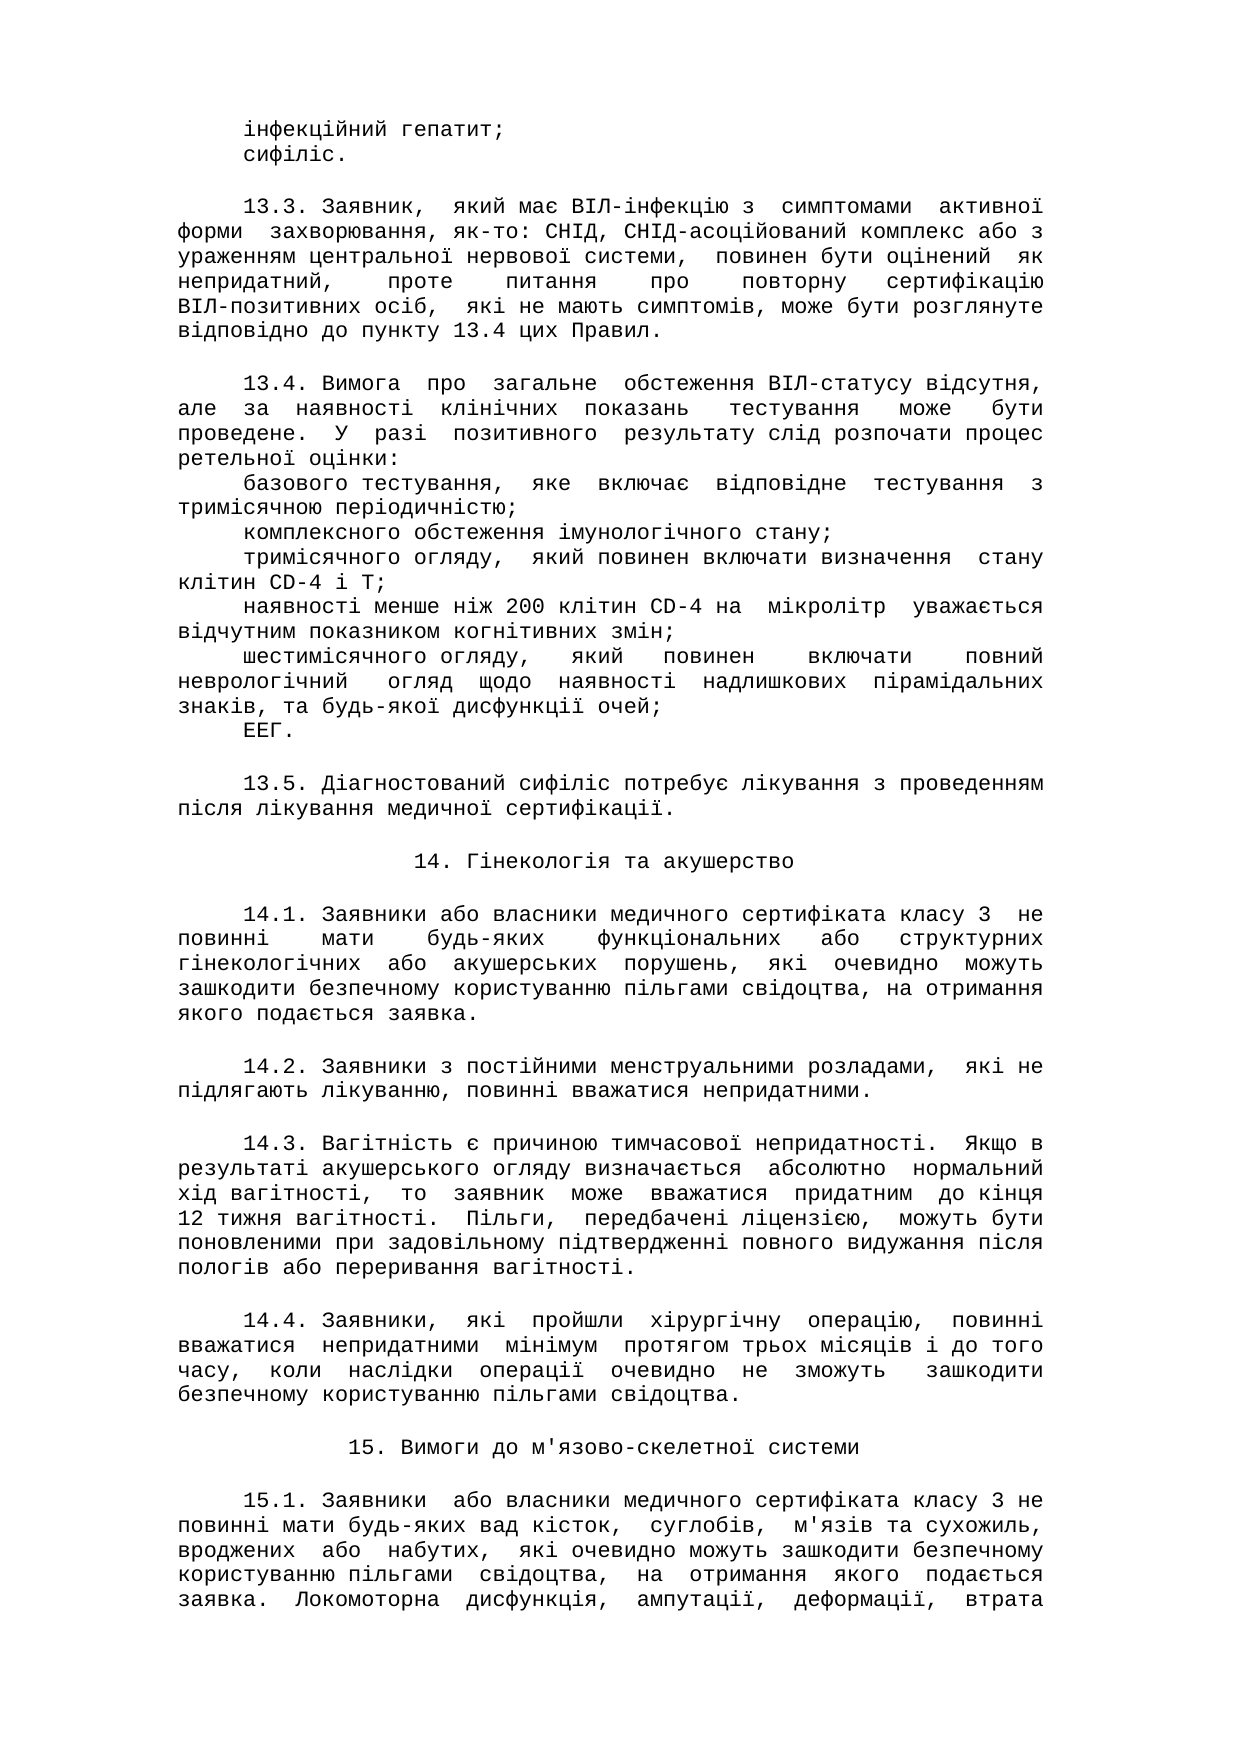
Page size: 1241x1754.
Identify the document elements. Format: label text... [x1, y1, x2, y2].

text 13.5. Діагностований сифіліс потребує лікування з проведенням після лікування медичної сертифікації. [177, 772, 1152, 850]
text наявності менше ніж 200 клітин CD-4 на мікролітр уважається відчутним показником когнітивних змін; [177, 596, 1152, 645]
text ЕЕГ. [177, 719, 1152, 772]
text 15. Вимоги до м'язово-скелетної системи [177, 1436, 1152, 1489]
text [177, 1489, 1152, 1613]
text комплексного обстеження імунологічного стану; [177, 521, 1152, 546]
text 14.2. Заявники з постійними менструальними розладами, які не підлягають лікуванню, повинні вважатися непридатними. [177, 1055, 1152, 1132]
text 14. Гінекологія та акушерство [177, 850, 1152, 903]
text 14.3. Вагітність є причиною тимчасової непридатності. Якщо в результаті акушерського огляду визначається абсолютно нормальний хід вагітності, то заявник може вважатися придатним до кінця 12 тижня вагітності. Пільги, передбачені ліцензією, можуть бути поновленими при задовільному підтвердженні повного видужання після пологів або переривання вагітності. [177, 1132, 1152, 1309]
text тримісячного огляду, який повинен включати визначення стану клітин CD-4 і T; [177, 546, 1152, 596]
text 13.3. Заявник, який має ВІЛ-інфекцію з симптомами активної форми захворювання, як-то: СНІД, СНІД-асоційований комплекс або з ураженням центральної нервової системи, повинен бути оцінений як непридатний, проте питання про повторну сертифікацію ВІЛ-позитивних осіб, які не мають симптомів, може бути розглянуте відповідно до пункту 13.4 цих Правил. [177, 196, 1152, 372]
text базового тестування, яке включає відповідне тестування з тримісячною періодичністю; [177, 472, 1152, 521]
text сифіліс. [177, 143, 1152, 196]
text 13.4. Вимога про загальне обстеження ВІЛ-статусу відсутня, але за наявності клінічних показань тестування може бути проведене. У разі позитивного результату слід розпочати процес ретельної оцінки: [177, 372, 1152, 472]
text 14.1. Заявники або власники медичного сертифіката класу 3 не повинні мати будь-яких функціональних або структурних гінекологічних або акушерських порушень, які очевидно можуть зашкодити безпечному користуванню пільгами свідоцтва, на отримання якого подається заявка. [177, 903, 1152, 1055]
text 14.4. Заявники, які пройшли хірургічну операцію, повинні вважатися непридатними мінімум протягом трьох місяців і до того часу, коли наслідки операції очевидно не зможуть зашкодити безпечному користуванню пільгами свідоцтва. [177, 1309, 1152, 1436]
text інфекційний гепатит; [177, 118, 1152, 143]
text шестимісячного огляду, який повинен включати повний неврологічний огляд щодо наявності надлишкових пірамідальних знаків, та будь-якої дисфункції очей; [177, 645, 1152, 719]
